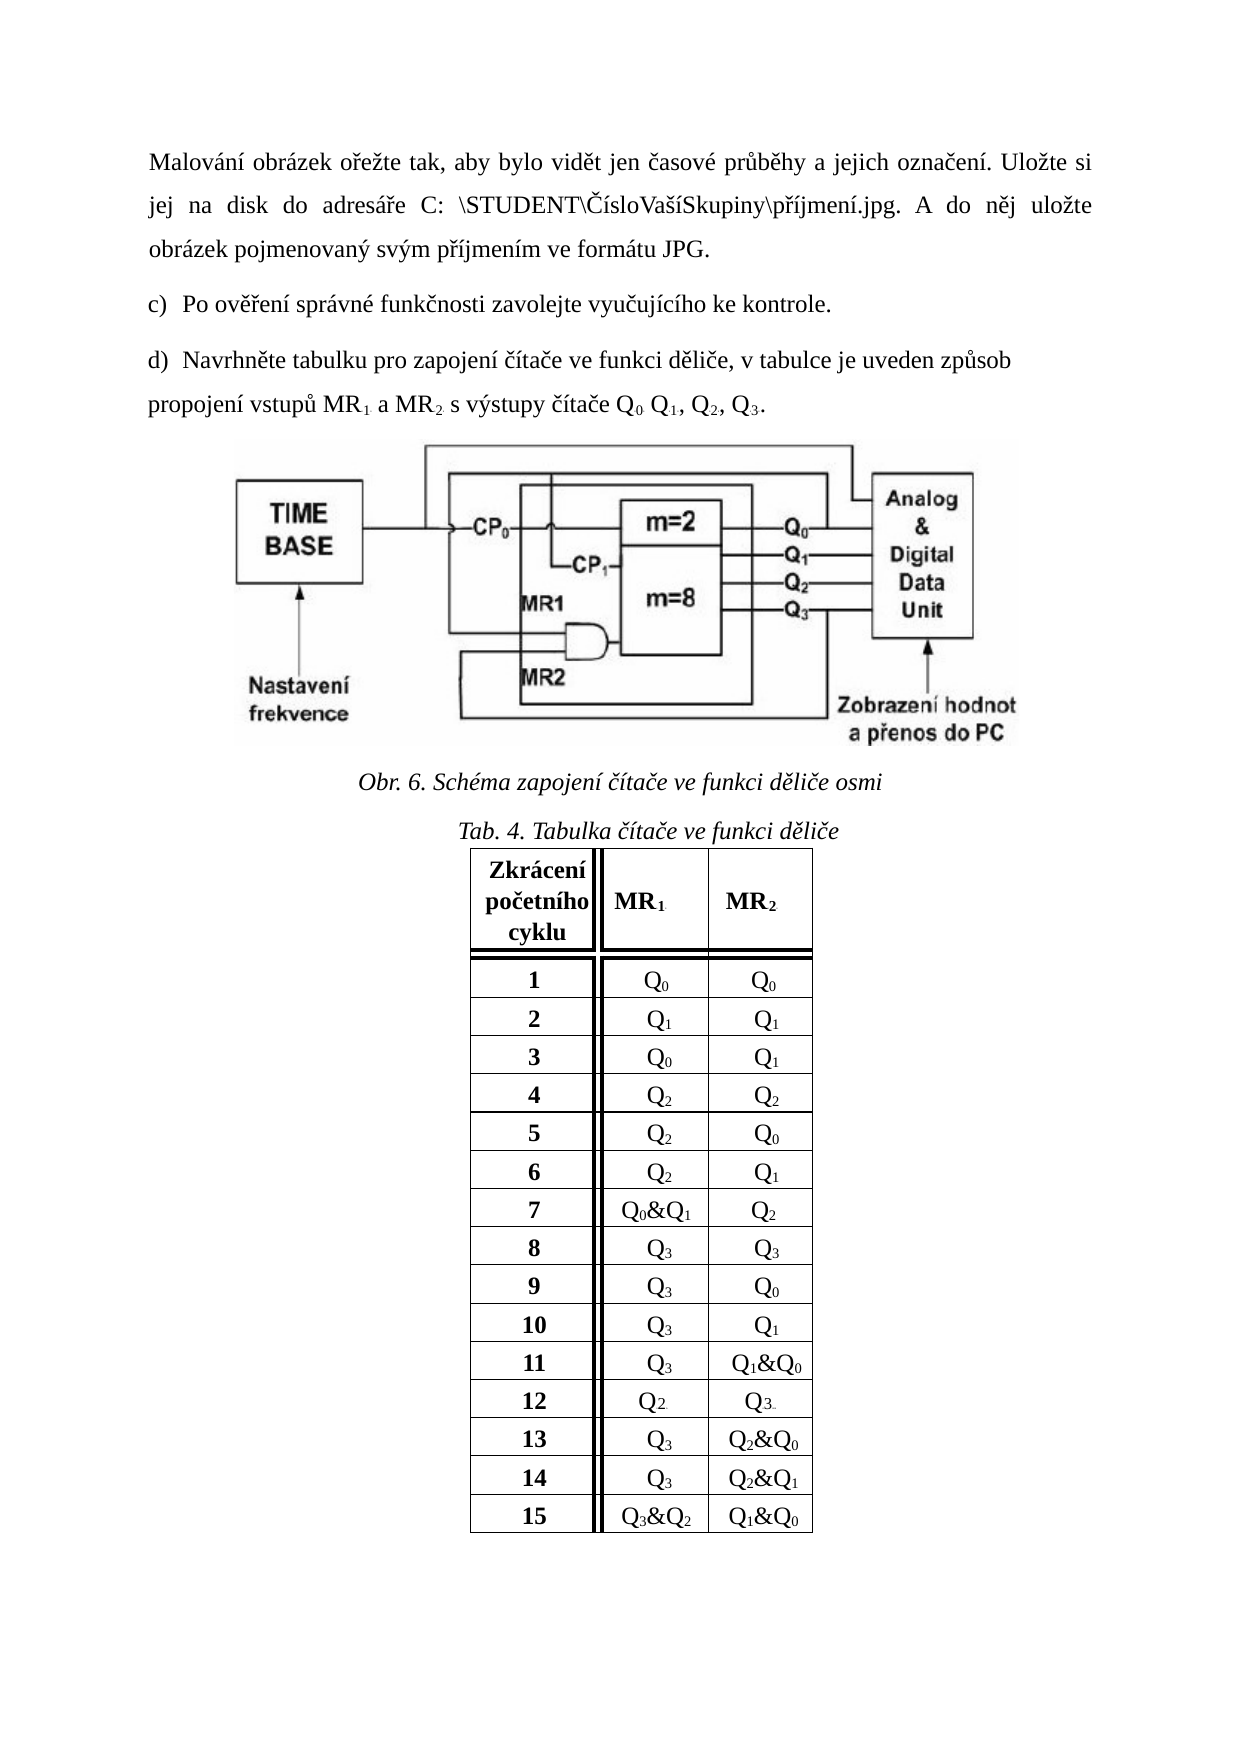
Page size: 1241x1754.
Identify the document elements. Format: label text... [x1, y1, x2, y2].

table_cell Q1&Q0 [709, 1342, 812, 1379]
table_cell Q2 [709, 1189, 812, 1226]
table_cell 3 [471, 1036, 592, 1073]
table_cell QB3BBB [709, 1380, 812, 1417]
table_cell Q2&Q1 [709, 1456, 812, 1494]
text propojení vstupů MRB1B a MRB2B s výstupy čítače QB0B QB1B, QB2B, QB3B. [148, 389, 1093, 418]
table_header MRB2B [709, 849, 812, 948]
table_cell Q0&Q1 [604, 1189, 708, 1226]
table_cell Q0 [709, 1265, 812, 1302]
table_cell Q3&Q2 [604, 1495, 708, 1532]
table_cell 10 [471, 1304, 592, 1341]
table_cell 6 [471, 1151, 592, 1188]
table_cell Q1&Q0 [709, 1495, 812, 1532]
table_cell Q3 [709, 1227, 812, 1264]
table_cell Q1 [709, 1151, 812, 1188]
table_cell 4 [471, 1074, 592, 1111]
table_cell 9 [471, 1265, 592, 1302]
table_cell 7 [471, 1189, 592, 1226]
table_cell 13 [471, 1418, 592, 1455]
table_header Zkrácení početního cyklu [471, 849, 592, 948]
table_cell 8 [471, 1227, 592, 1264]
table_cell QB2B2 [604, 1380, 708, 1417]
table_cell Q3 [604, 1227, 708, 1264]
list Po ověření správné funkčnosti zavolejte vyučujícího ke kontrole. [148, 289, 1093, 318]
table_cell Q3 [604, 1265, 708, 1302]
table_cell Q2 [604, 1074, 708, 1111]
table_header MRB1B [604, 849, 708, 948]
table_cell 14 [471, 1456, 592, 1494]
table_cell Q1 [709, 1036, 812, 1073]
table_cell Q1 [709, 1304, 812, 1341]
table_cell 5 [471, 1113, 592, 1149]
table_cell 12 [471, 1380, 592, 1417]
table_cell 2 [471, 998, 592, 1035]
table_cell Q1 [604, 998, 708, 1035]
table_cell Q3 [604, 1456, 708, 1494]
text Tab. 4. Tabulka čítače ve funkci děliče [458, 816, 844, 845]
picture [233, 439, 1020, 746]
table_cell Q3 [604, 1304, 708, 1341]
table_cell Q2 [604, 1113, 708, 1149]
subtitle Obr. 6. Schéma zapojení čítače ve funkci děliče osmi [162, 767, 1078, 796]
list Navrhněte tabulku pro zapojení čítače ve funkci děliče, v tabulce je uveden způsob [148, 345, 1093, 374]
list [149, 147, 1093, 262]
table_cell 1 [471, 948, 598, 997]
table_cell Q3 [604, 1418, 708, 1455]
table_cell Q2 [709, 1074, 812, 1111]
table_cell Q0 [709, 1113, 812, 1149]
table_cell 15 [471, 1495, 592, 1532]
table_cell Q3 [604, 1342, 708, 1379]
table_cell Q0 [604, 1036, 708, 1073]
table_cell Q2 [604, 1151, 708, 1188]
table_cell Q0 [709, 960, 812, 997]
table_cell Q1 [709, 998, 812, 1035]
table_cell Q0 [598, 948, 708, 997]
table_cell 11 [471, 1342, 592, 1379]
table_cell Q2&Q0 [709, 1418, 812, 1455]
